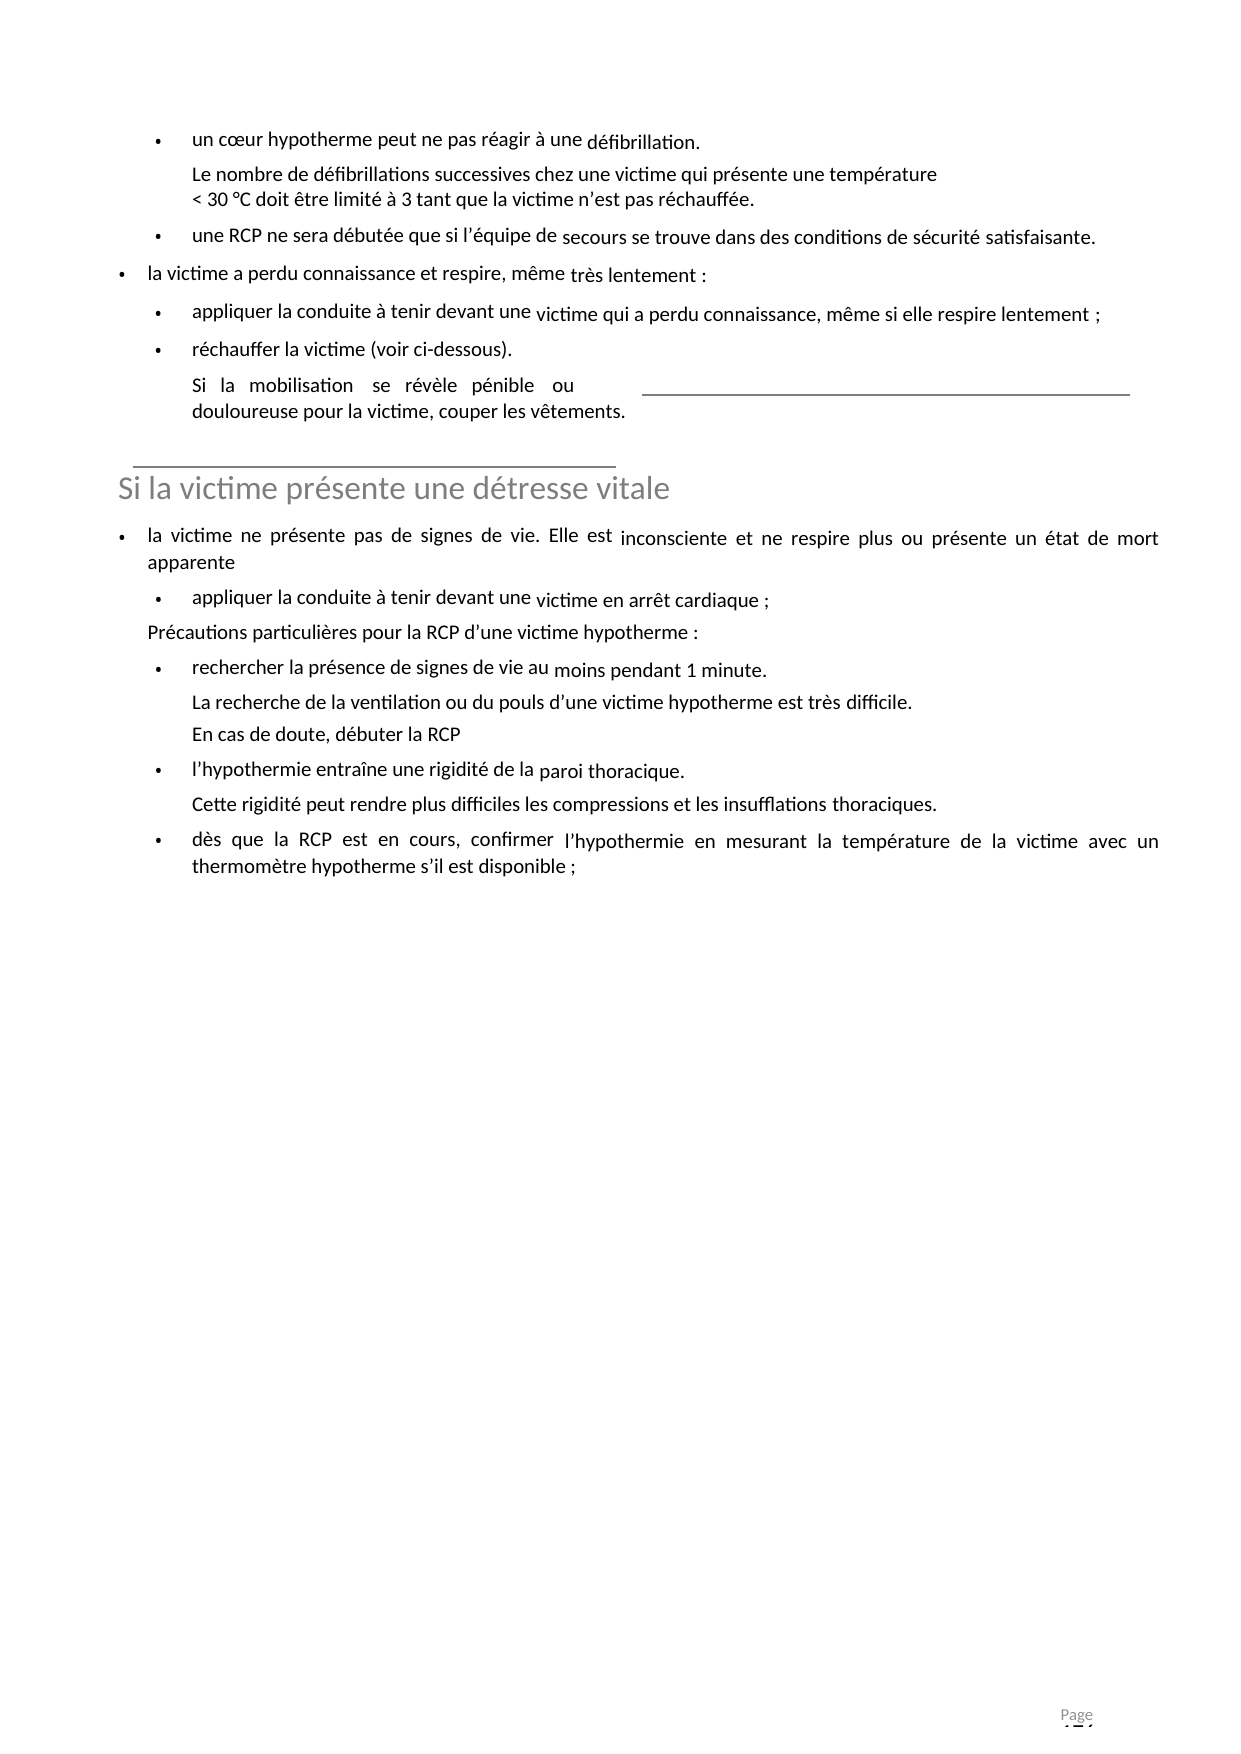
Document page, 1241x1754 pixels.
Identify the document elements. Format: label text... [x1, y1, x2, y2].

text douloureuse pour la victime, couper les vêtements. [192, 398, 1160, 423]
subtitle Si la victime présente une détresse vitale [118, 467, 1176, 508]
text Le nombre de défibrillations successives chez une victime qui présente une température [192, 161, 1103, 186]
list appliquer la conduite à tenir devant une victime qui a perdu connaissance, même si elle respire lentement ; [154, 299, 1103, 326]
list une RCP ne sera débutée que si l’équipe de secours se trouve dans des conditions de sécurité satisfaisante. [154, 223, 1104, 250]
text En cas de doute, débuter la RCP [192, 721, 1178, 746]
list dès que la RCP est en cours, confirmer l’hypothermie en mesurant la température de la victime avec un thermomètre hypotherme s’il est disponible ; [154, 827, 1160, 878]
list la victime ne présente pas de signes de vie. Elle est inconsciente et ne respire plus ou présente un état de mort apparente [118, 523, 1160, 574]
list réchauffer la victime (voir ci-dessous). [154, 336, 1178, 365]
text Si la mobilisation se révèle pénible ou [192, 373, 1178, 398]
text La recherche de la ventilation ou du pouls d’une victime hypotherme est très difficile. [192, 689, 1160, 714]
text Cette rigidité peut rendre plus difficiles les compressions et les insufflations thoraciques. [192, 791, 1160, 816]
list la victime a perdu connaissance et respire, même très lentement : [118, 262, 1103, 287]
list un cœur hypotherme peut ne pas réagir à une défibrillation. [154, 129, 1104, 154]
list appliquer la conduite à tenir devant une victime en arrêt cardiaque ; [154, 587, 1160, 612]
text Précautions particulières pour la RCP d’une victime hypotherme : [147, 619, 1160, 644]
text < 30 °C doit être limité à 3 tant que la victime n’est pas réchauffée. [192, 186, 1103, 212]
list l’hypothermie entraîne une rigidité de la paroi thoracique. [154, 759, 1160, 784]
list rechercher la présence de signes de vie au moins pendant 1 minute. [154, 657, 1160, 682]
